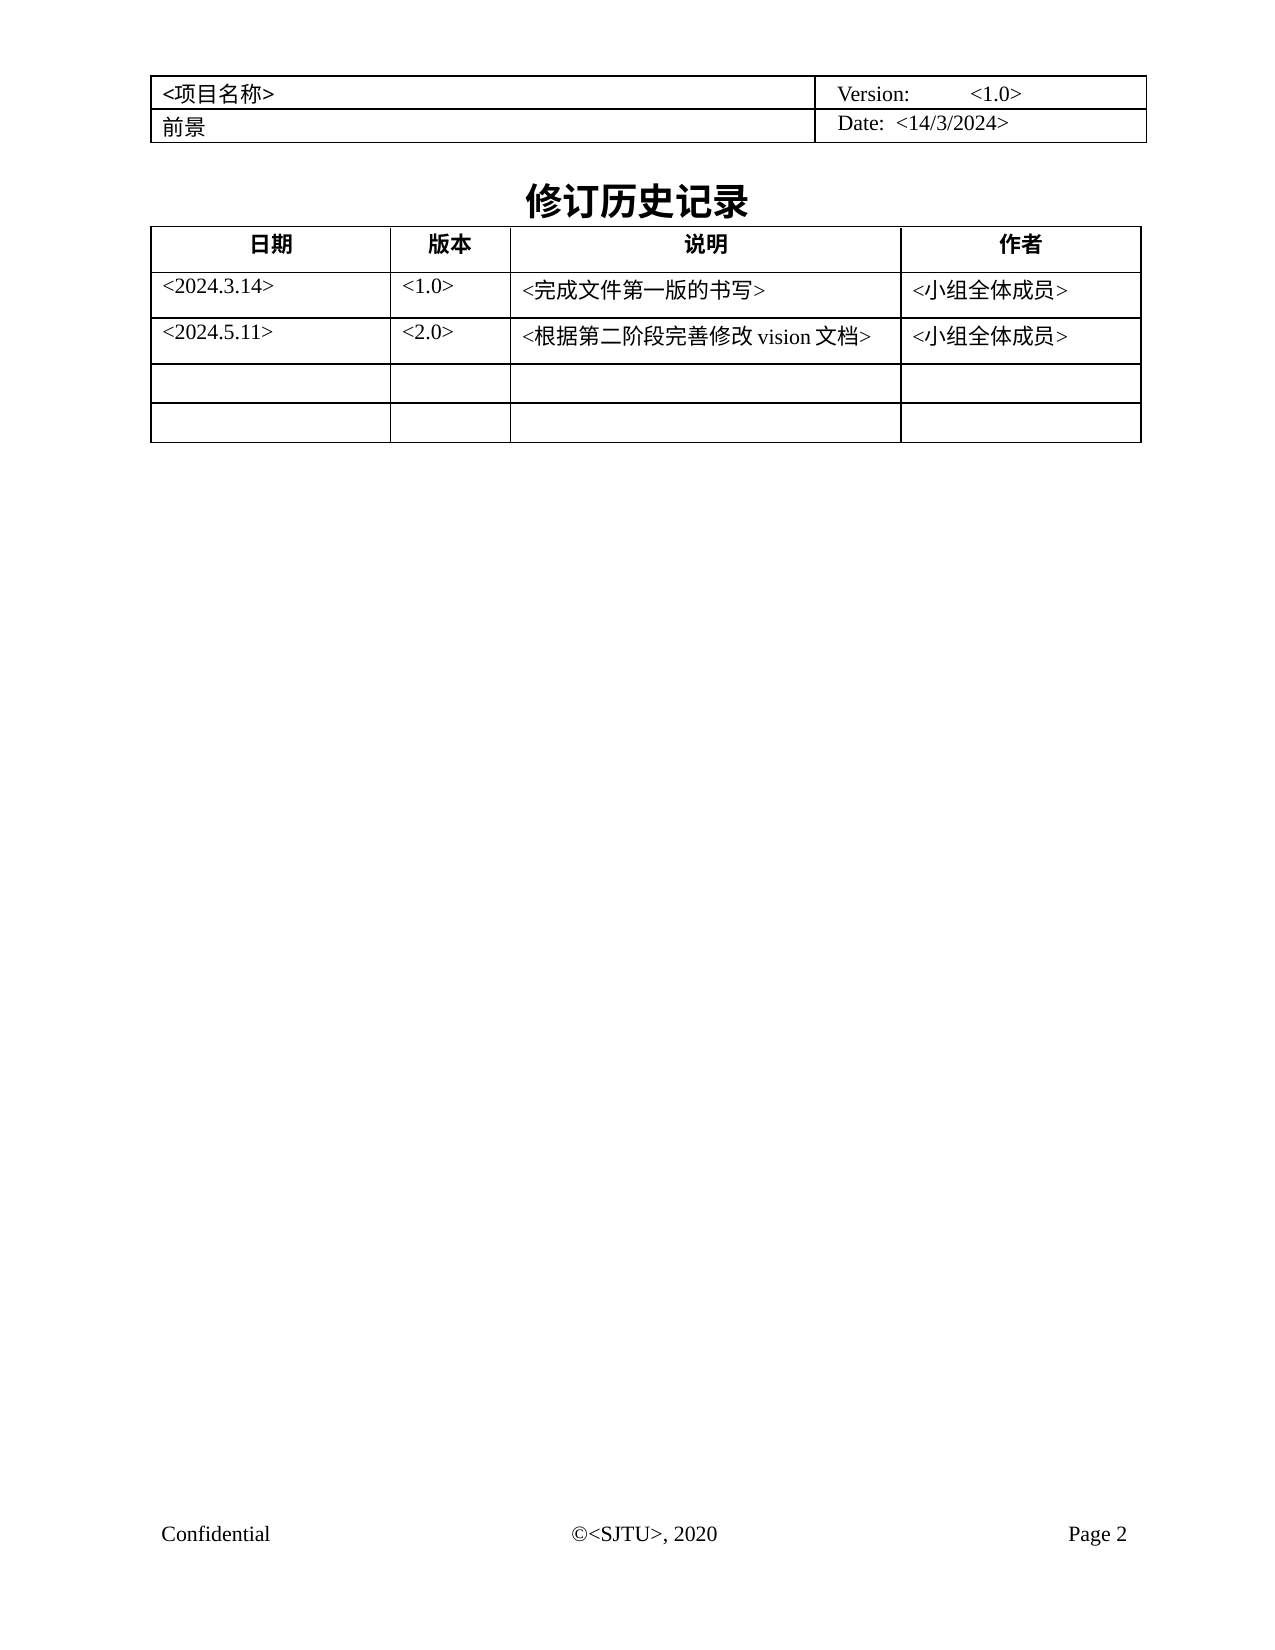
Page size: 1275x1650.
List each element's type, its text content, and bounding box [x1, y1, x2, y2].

table_cell <1.0> [391, 273, 510, 317]
table_cell [391, 404, 510, 442]
table_cell [511, 404, 900, 442]
table_cell [152, 404, 390, 442]
table_header 说明 [511, 227, 901, 272]
table_cell <小组全体成员> [902, 319, 1140, 363]
title 修订历史记录 [150, 172, 1125, 226]
table_cell [391, 365, 510, 402]
table_header 日期 [152, 227, 390, 272]
table_header 版本 [391, 227, 510, 272]
table_cell <2024.3.14> [152, 273, 390, 317]
table_cell <2024.5.11> [152, 319, 390, 363]
table_cell [902, 404, 1140, 442]
table_cell [511, 365, 900, 402]
table_cell <小组全体成员> [902, 273, 1140, 317]
table_cell [152, 365, 390, 402]
table_cell <2.0> [391, 319, 510, 363]
table_cell <根据第二阶段完善修改vision文档> [511, 319, 900, 363]
table_cell <完成文件第一版的书写> [511, 273, 900, 317]
table_cell [902, 365, 1140, 402]
table_header 作者 [902, 227, 1140, 272]
